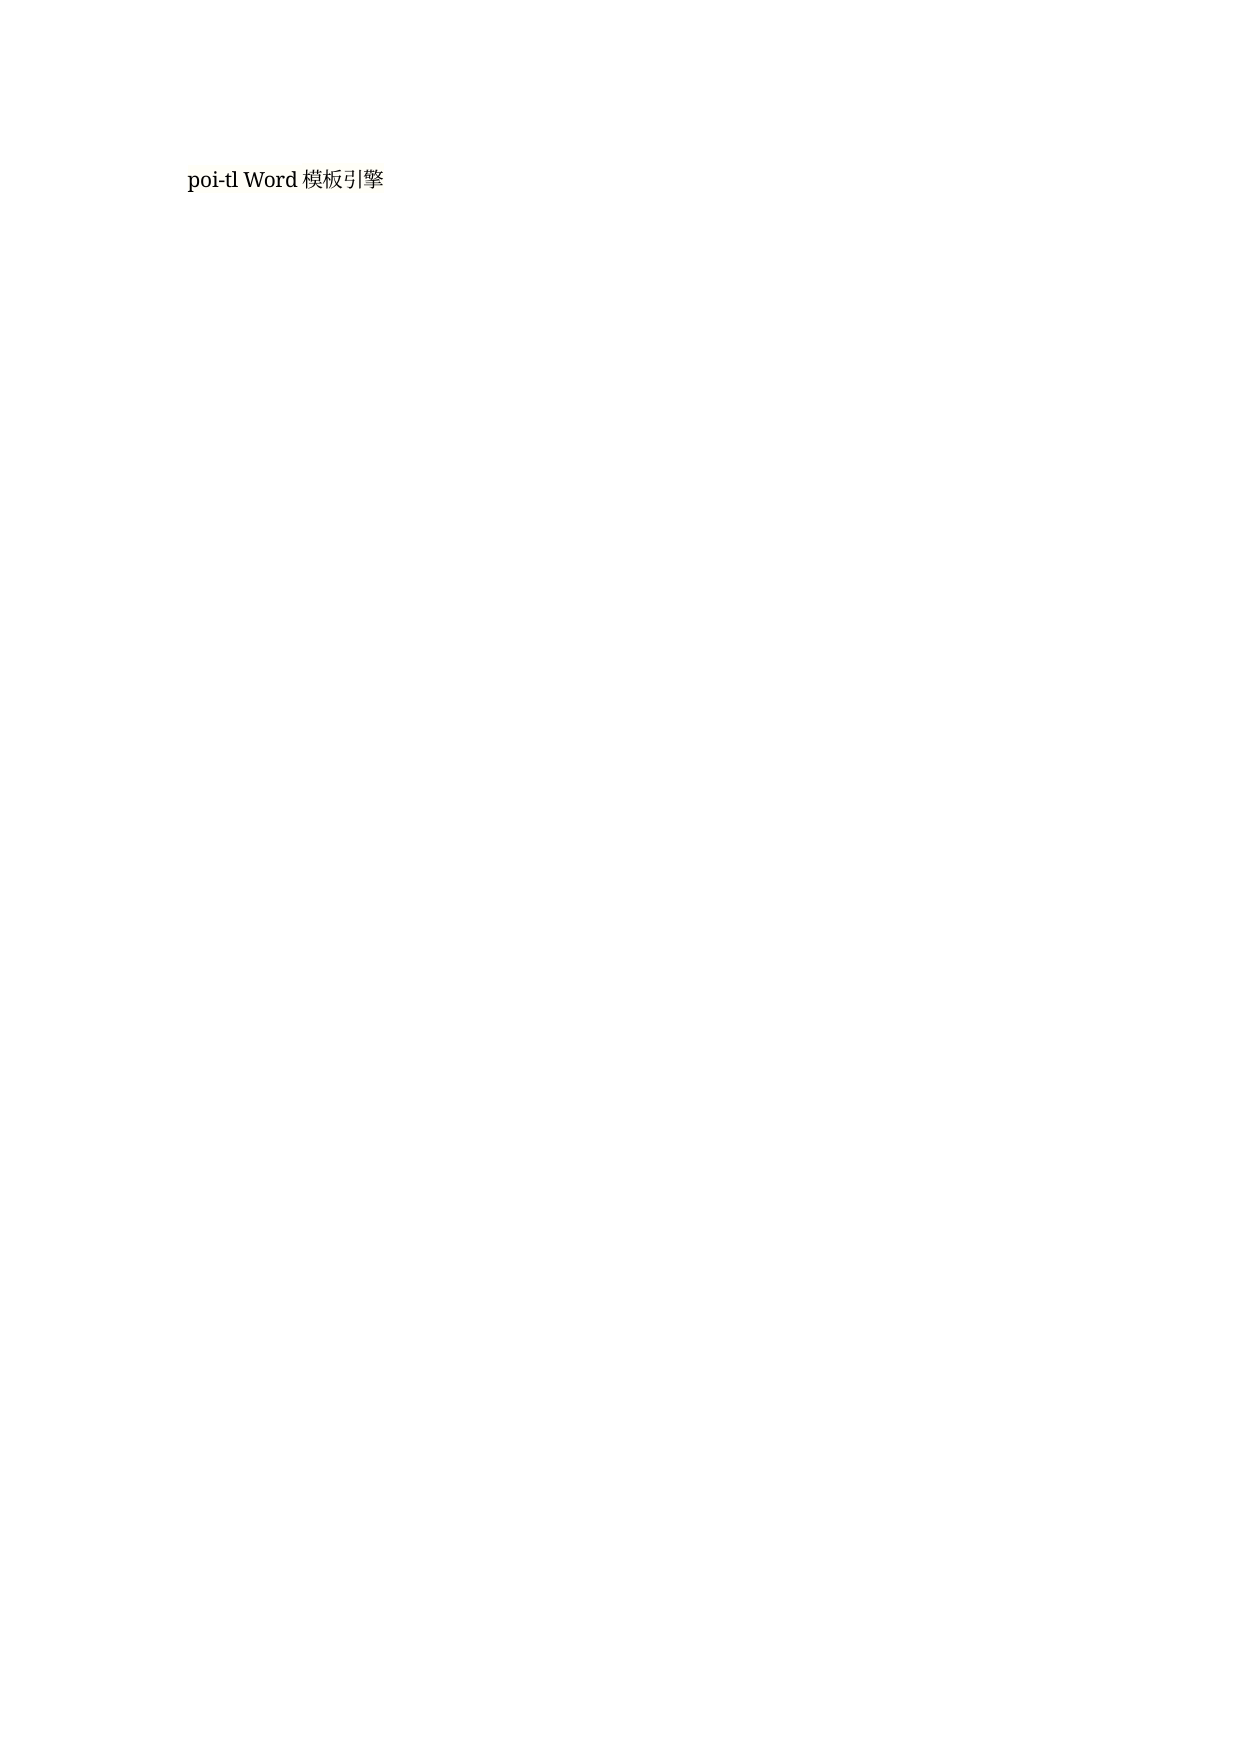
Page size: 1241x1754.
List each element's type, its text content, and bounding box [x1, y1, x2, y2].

text poi-tl Word模板引擎 [187, 162, 1053, 194]
